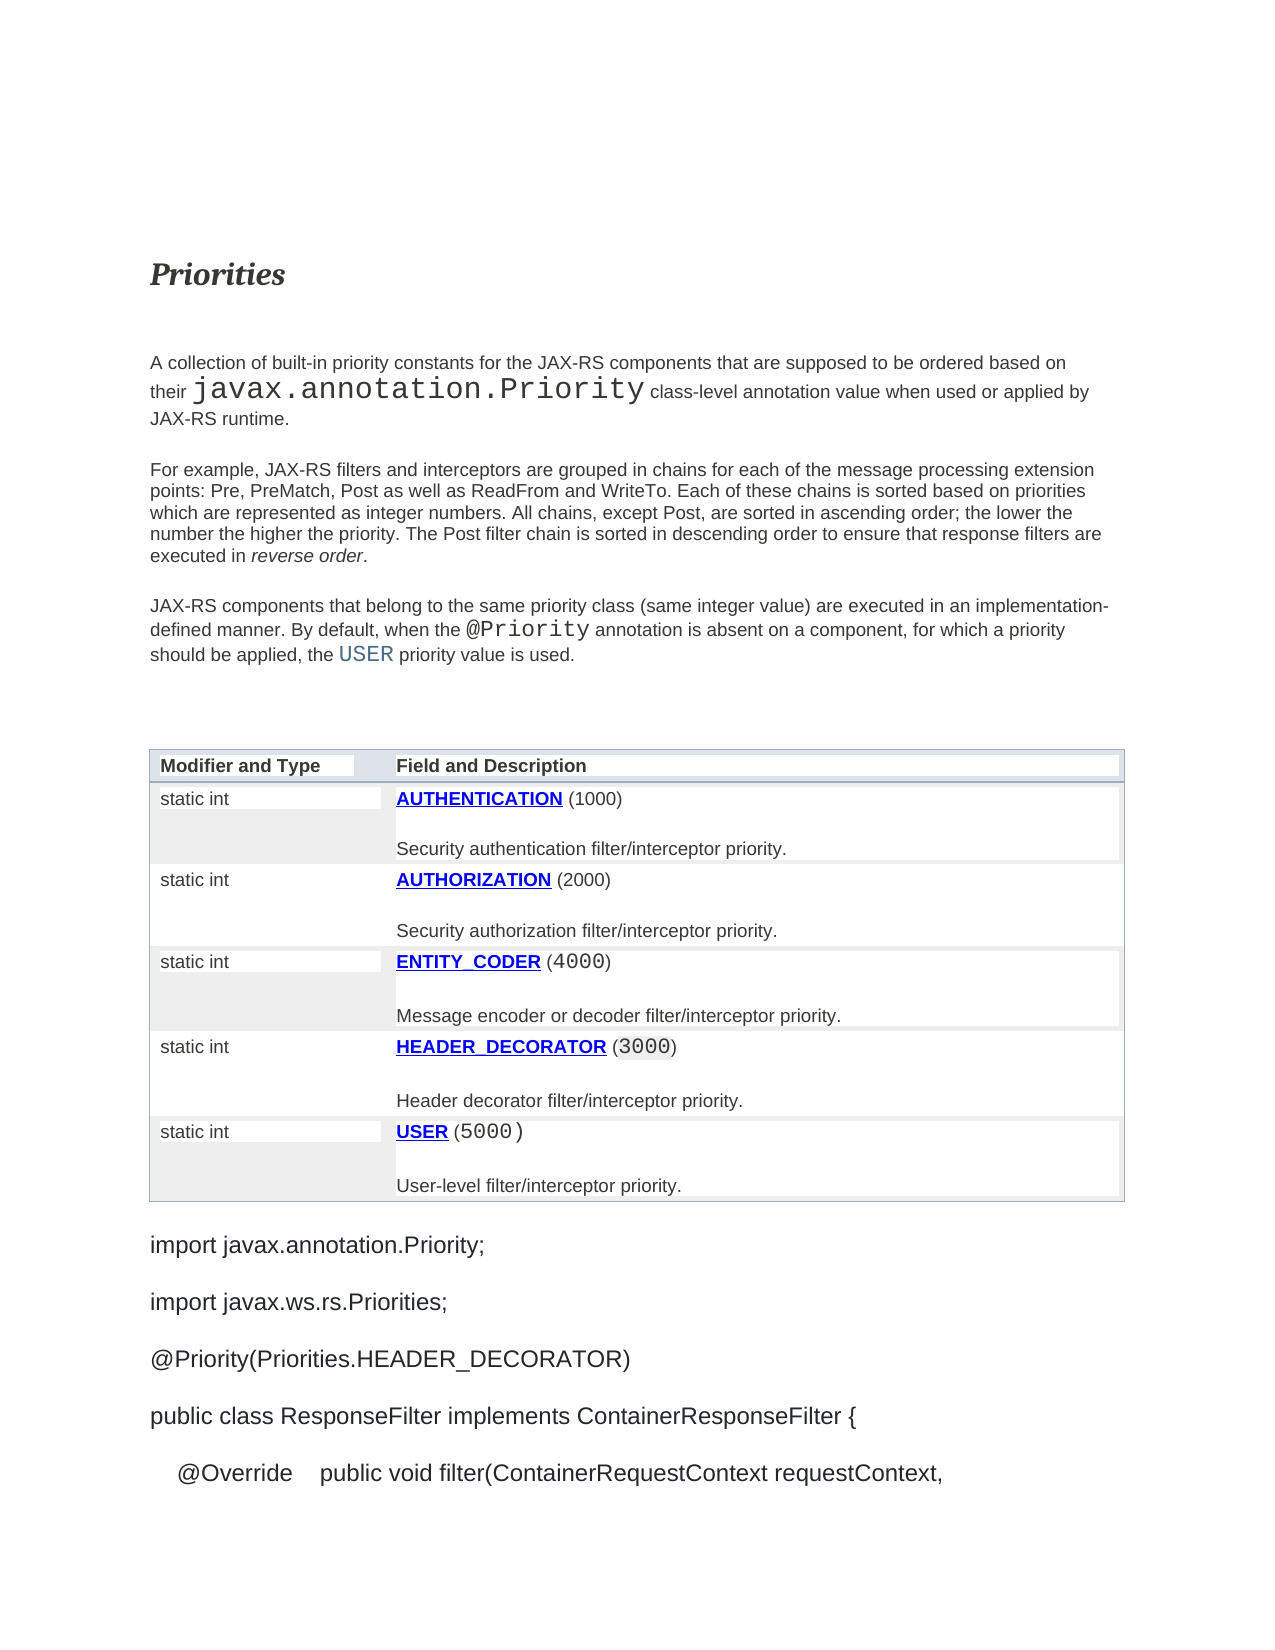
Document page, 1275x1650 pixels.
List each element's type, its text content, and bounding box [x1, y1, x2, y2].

text import javax.annotation.Priority; [150, 1231, 1125, 1259]
text For example, JAX-RS filters and interceptors are grouped in chains for each of the message processing extension points: Pre, PreMatch, Post as well as ReadFrom and WriteTo. Each of these chains is sorted based on priorities which are represented as integer numbers. All chains, except Post, are sorted in ascending order; the lower the number the higher the priority. The Post filter chain is sorted in descending order to ensure that response filters are executed in reverse order. [150, 458, 1125, 566]
table_cell AUTHORIZATION (2000) Security authorization filter/interceptor priority. [385, 864, 1124, 946]
table_cell static int [150, 864, 385, 946]
table_header Modifier and Type [150, 750, 385, 781]
text import javax.ws.rs.Priorities; [150, 1288, 1125, 1316]
subtitle Priorities [150, 256, 1125, 293]
table_cell static int [150, 1031, 385, 1116]
table_cell AUTHENTICATION (1000) Security authentication filter/interceptor priority. [385, 783, 1124, 864]
text @Override public void filter(ContainerRequestContext requestContext, [150, 1458, 1125, 1486]
table_cell ENTITY_CODER (4000) Message encoder or decoder filter/interceptor priority. [385, 946, 1124, 1031]
table_cell static int [150, 783, 385, 864]
text public class ResponseFilter implements ContainerResponseFilter { [150, 1402, 1125, 1429]
table_cell static int [150, 946, 385, 1031]
text @Priority(Priorities.HEADER_DECORATOR) [150, 1345, 1125, 1373]
table_cell static int [150, 1116, 385, 1201]
table_cell USER (5000) User-level filter/interceptor priority. [385, 1116, 1124, 1201]
table_cell HEADER_DECORATOR (3000) Header decorator filter/interceptor priority. [385, 1031, 1124, 1116]
table_header Field and Description [385, 750, 1124, 781]
text JAX-RS components that belong to the same priority class (same integer value) are executed in an implementation-defined manner. By default, when the @Priority annotation is absent on a component, for which a priority should be applied, the USER priority value is used. [150, 595, 1125, 669]
text A collection of built-in priority constants for the JAX-RS components that are supposed to be ordered based on their javax.annotation.Priority class-level annotation value when used or applied by JAX-RS runtime. [150, 352, 1125, 429]
